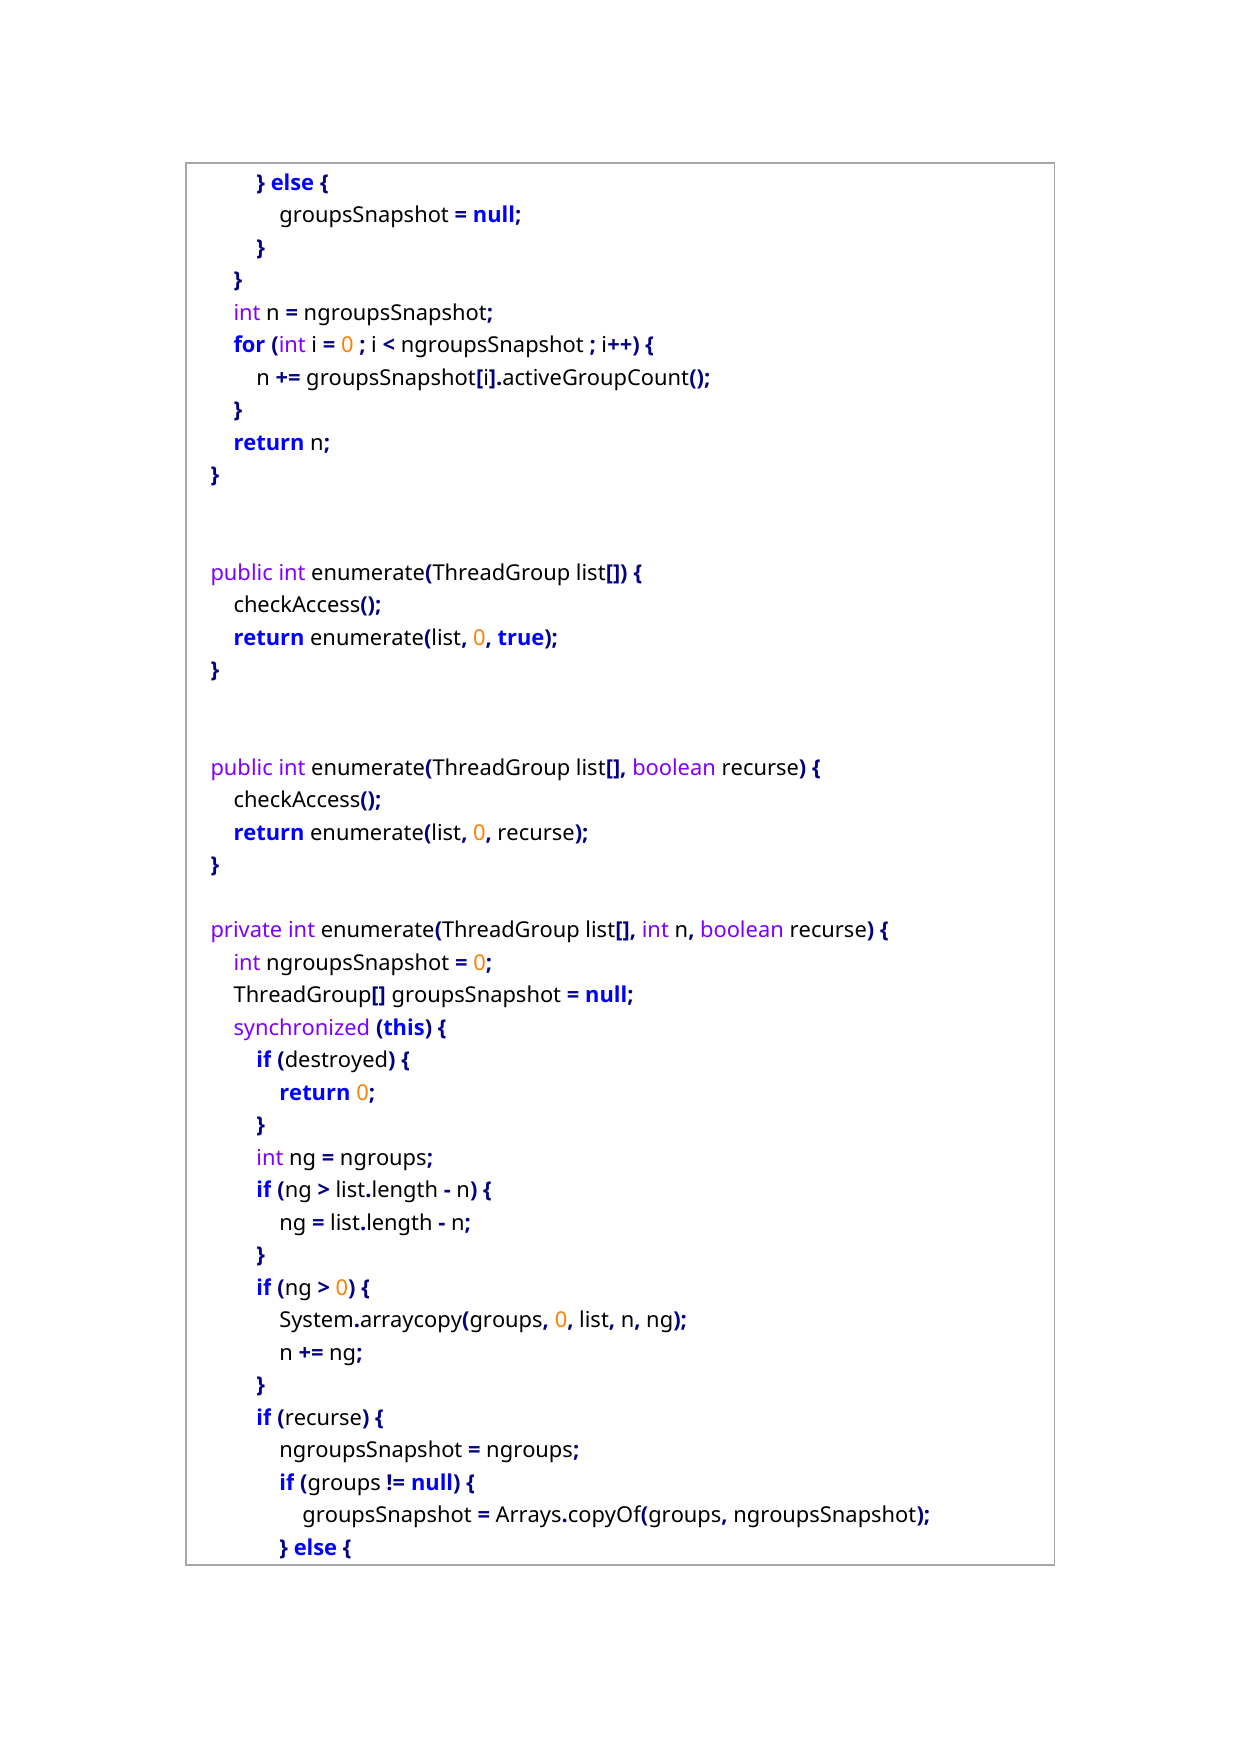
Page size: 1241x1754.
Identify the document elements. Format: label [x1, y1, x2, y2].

table_header [187, 164, 1054, 1564]
